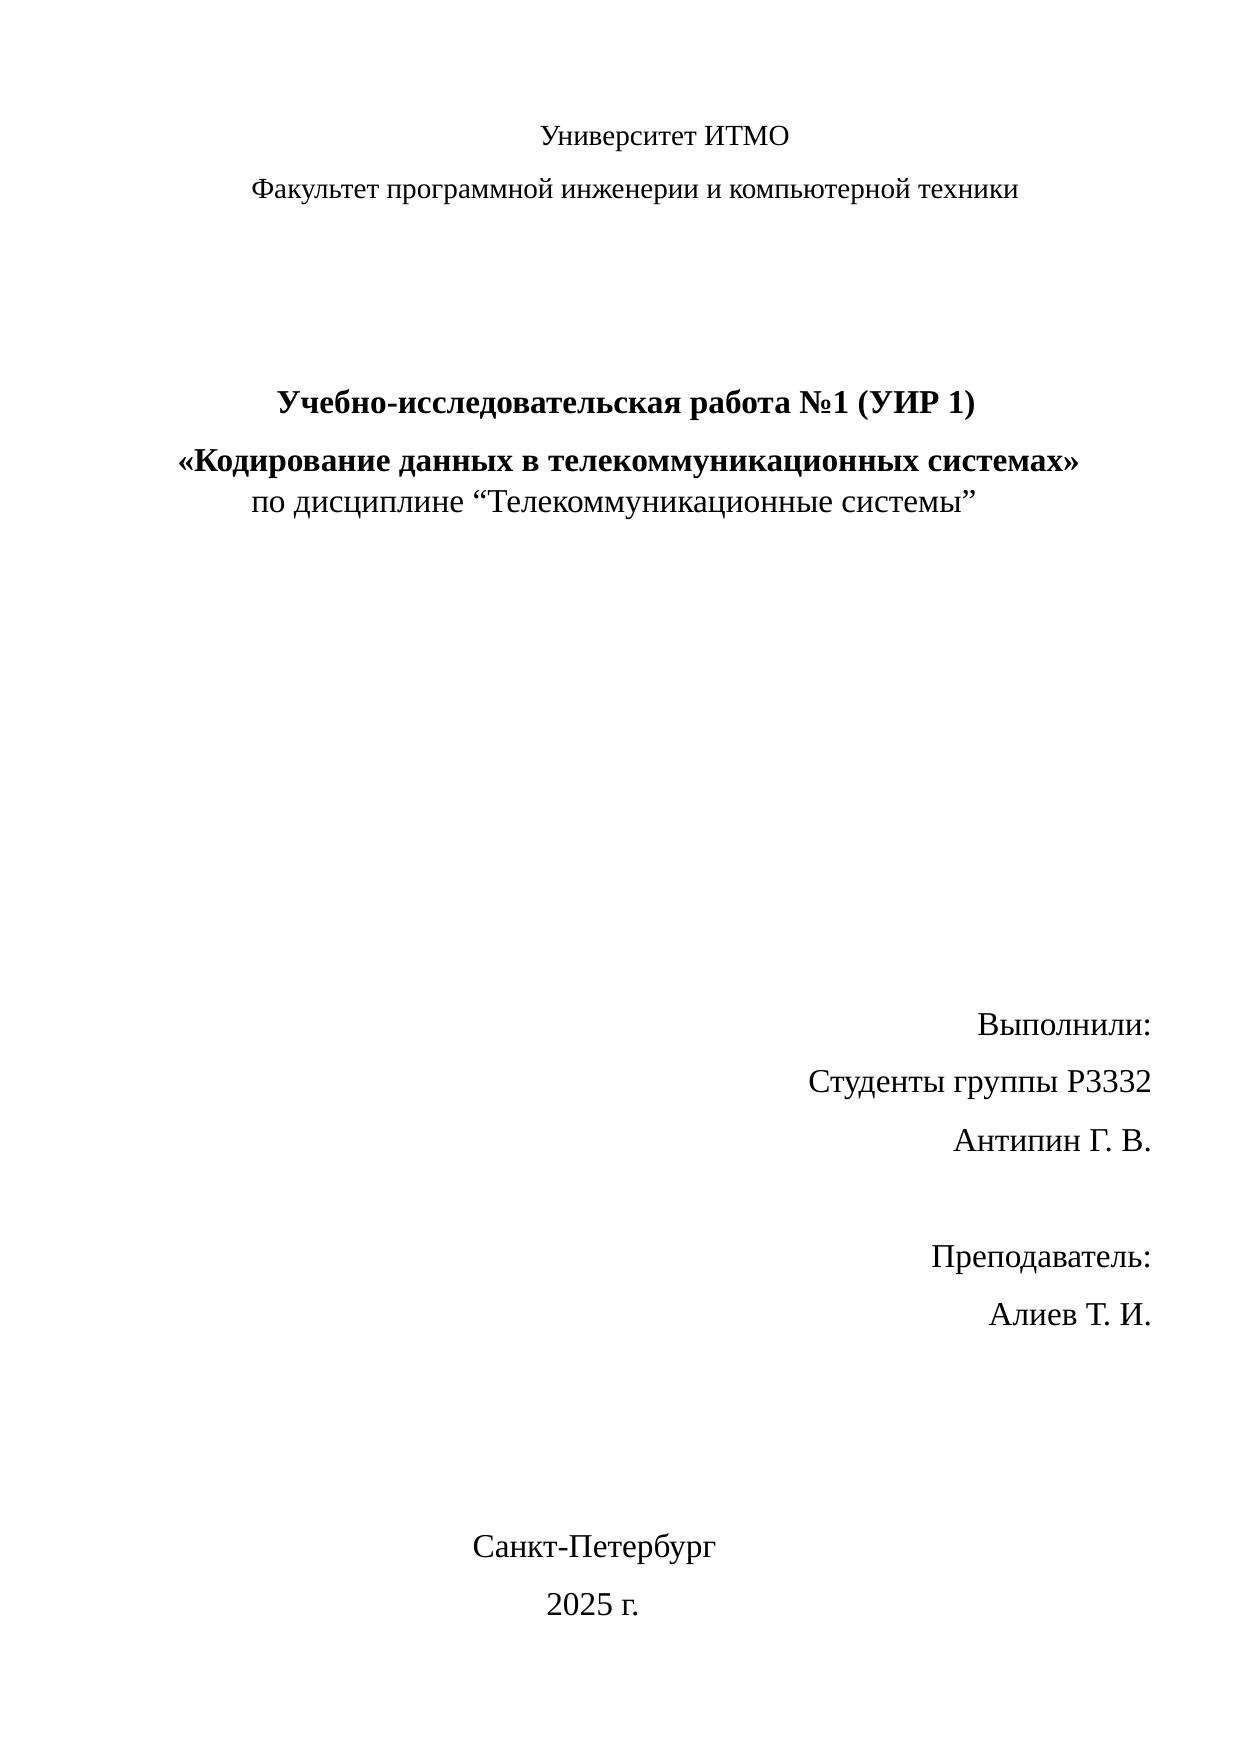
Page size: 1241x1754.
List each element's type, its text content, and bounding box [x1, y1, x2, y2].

text Санкт-Петербург [398, 1526, 1152, 1564]
text Выполнили: [177, 1004, 1152, 1042]
text Университет ИТМО [177, 118, 1152, 152]
text Антипин Г. В. [177, 1120, 1152, 1158]
text «Кодирование данных в телекоммуникационных системах» по дисциплине “Телекоммуникационные системы” [177, 440, 1152, 520]
text Алиев Т. И. [177, 1294, 1152, 1332]
text Студенты группы P3332 [177, 1062, 1152, 1100]
text Учебно-исследовательская работа №1 (УИР 1) [177, 382, 1152, 421]
text Преподаватель: [177, 1236, 1152, 1274]
text 2025 г. [472, 1584, 1152, 1622]
text Факультет программной инженерии и компьютерной техники [177, 171, 1152, 204]
